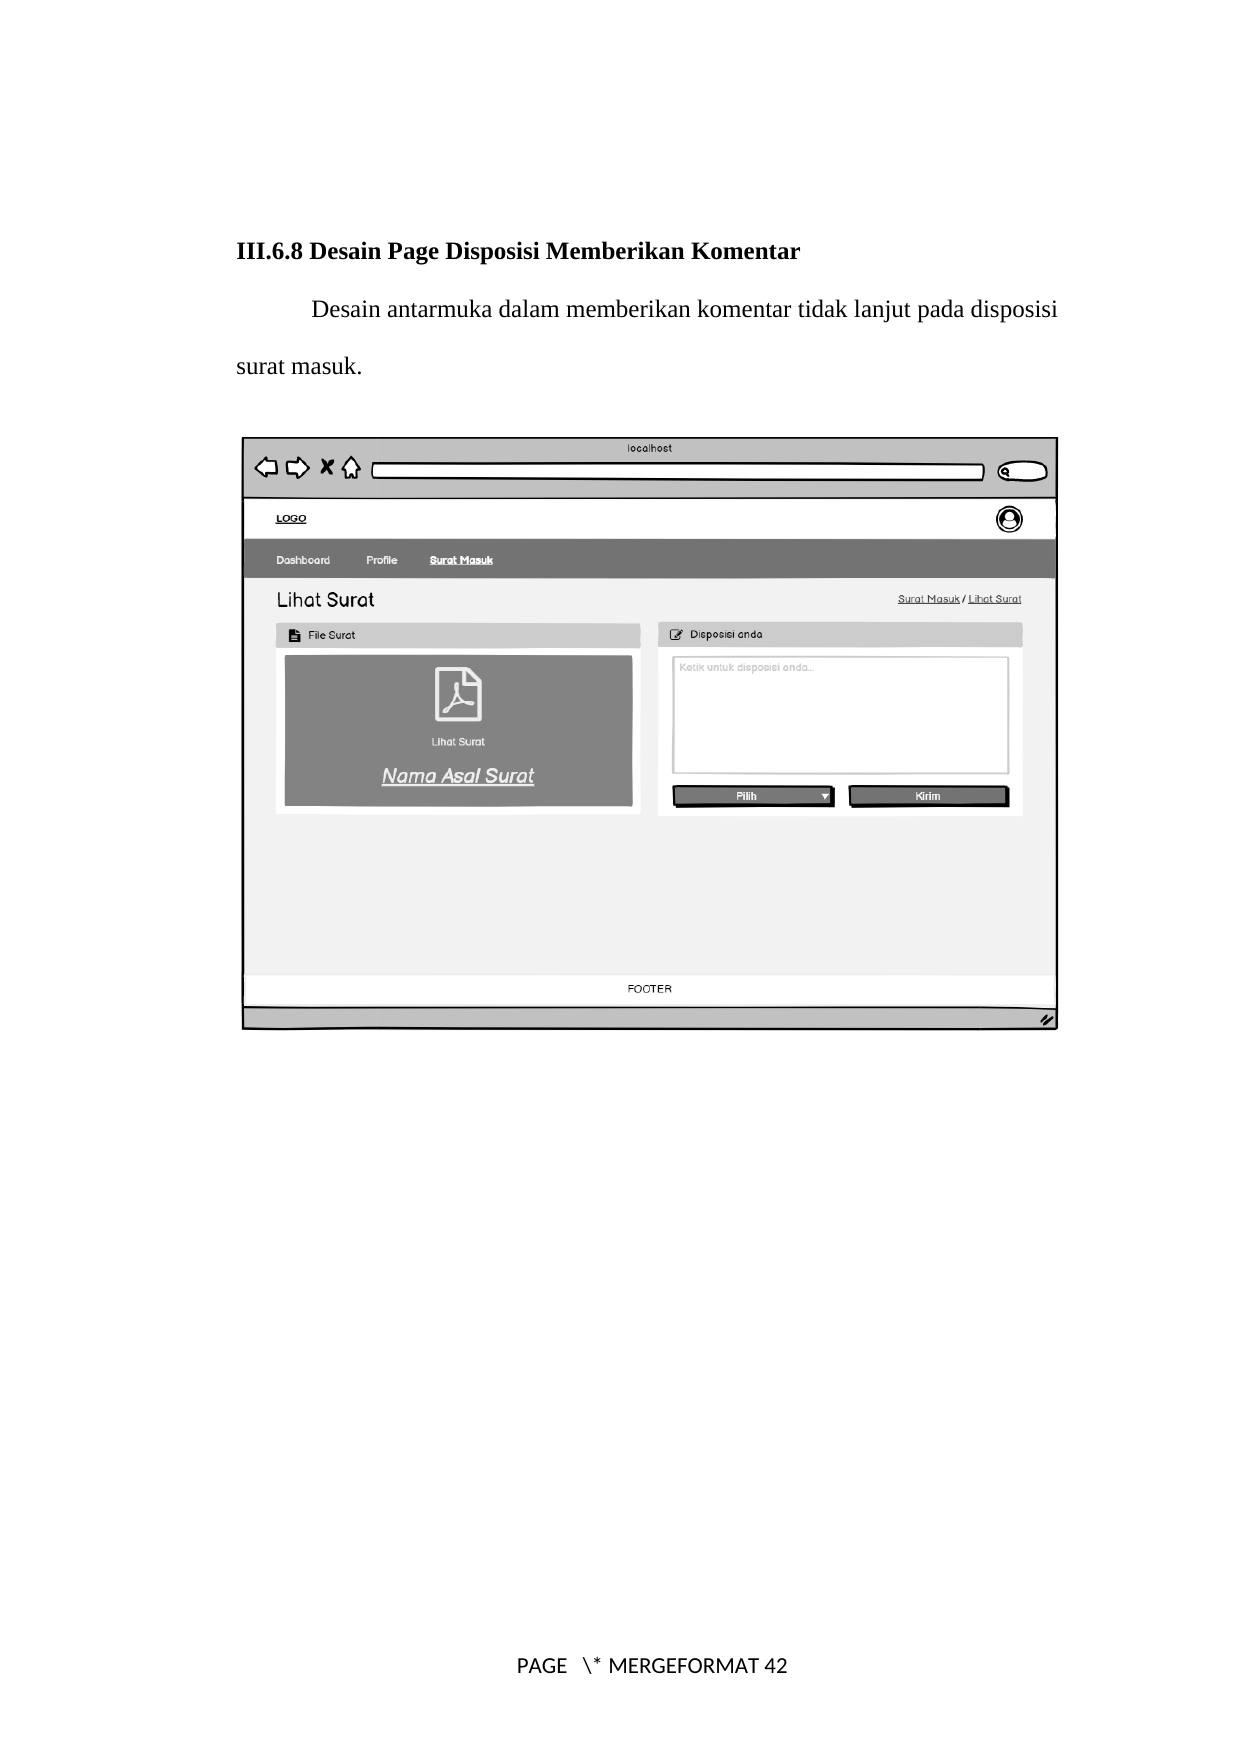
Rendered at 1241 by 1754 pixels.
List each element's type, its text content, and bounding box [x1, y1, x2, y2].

text Desain antarmuka dalam memberikan komentar tidak lanjut pada disposisi surat masuk. [236, 294, 1063, 380]
subtitle Desain Page Disposisi Memberikan Komentar [236, 236, 1063, 265]
